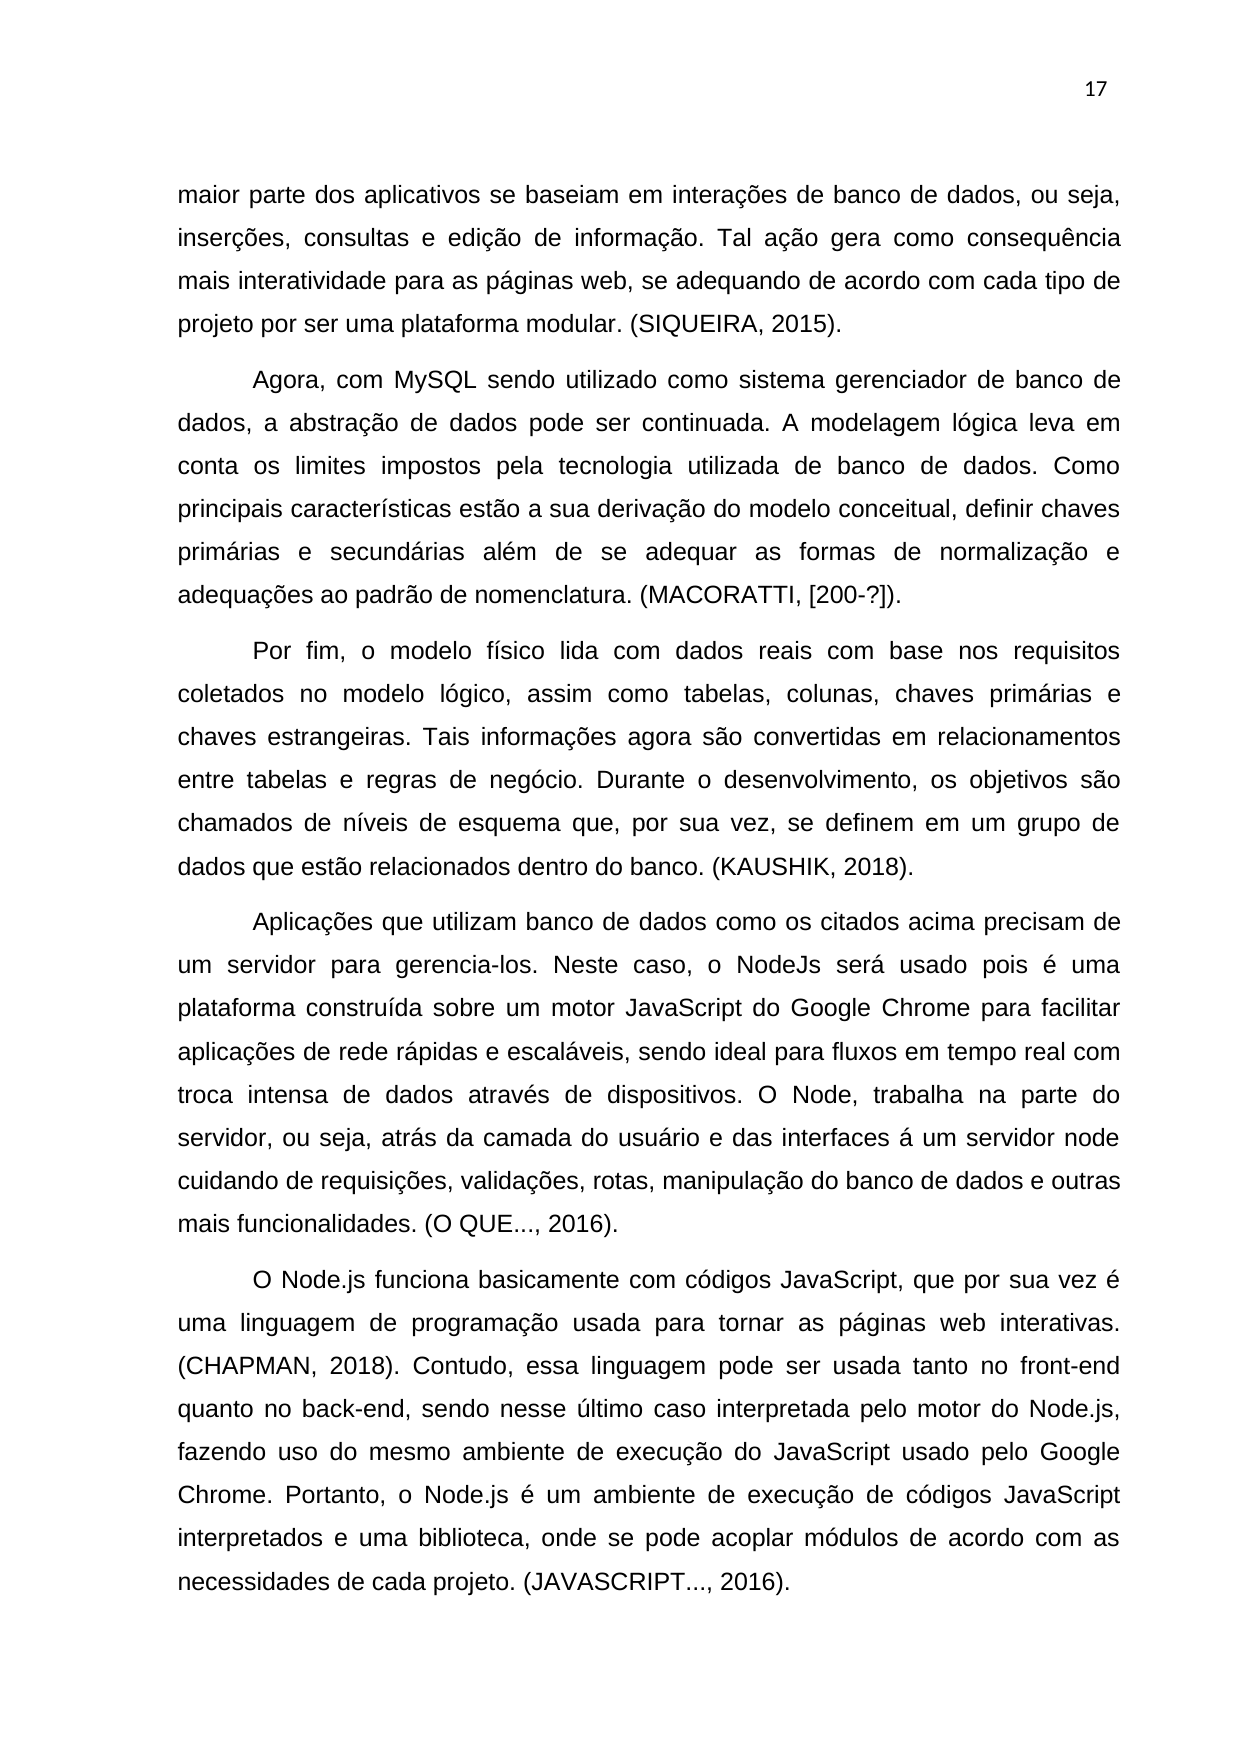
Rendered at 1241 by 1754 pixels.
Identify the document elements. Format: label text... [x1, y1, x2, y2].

text Agora, com MySQL sendo utilizado como sistema gerenciador de banco de dados, a abstração de dados pode ser continuada. A modelagem lógica leva em conta os limites impostos pela tecnologia utilizada de banco de dados. Como principais características estão a sua derivação do modelo conceitual, definir chaves primárias e secundárias além de se adequar as formas de normalização e adequações ao padrão de nomenclatura. (MACORATTI, [200-?]). [177, 364, 1122, 609]
text Aplicações que utilizam banco de dados como os citados acima precisam de um servidor para gerencia-los. Neste caso, o NodeJs será usado pois é uma plataforma construída sobre um motor JavaScript do Google Chrome para facilitar aplicações de rede rápidas e escaláveis, sendo ideal para fluxos em tempo real com troca intensa de dados através de dispositivos. O Node, trabalha na parte do servidor, ou seja, atrás da camada do usuário e das interfaces á um servidor node cuidando de requisições, validações, rotas, manipulação do banco de dados e outras mais funcionalidades. (O QUE..., 2016). [177, 907, 1122, 1238]
text O Node.js funciona basicamente com códigos JavaScript, que por sua vez é uma linguagem de programação usada para tornar as páginas web interativas. (CHAPMAN, 2018). Contudo, essa linguagem pode ser usada tanto no front-end quanto no back-end, sendo nesse último caso interpretada pelo motor do Node.js, fazendo uso do mesmo ambiente de execução do JavaScript usado pelo Google Chrome. Portanto, o Node.js é um ambiente de execução de códigos JavaScript interpretados e uma biblioteca, onde se pode acoplar módulos de acordo com as necessidades de cada projeto. (JAVASCRIPT..., 2016). [177, 1264, 1122, 1595]
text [177, 179, 1122, 338]
text Por fim, o modelo físico lida com dados reais com base nos requisitos coletados no modelo lógico, assim como tabelas, colunas, chaves primárias e chaves estrangeiras. Tais informações agora são convertidas em relacionamentos entre tabelas e regras de negócio. Durante o desenvolvimento, os objetivos são chamados de níveis de esquema que, por sua vez, se definem em um grupo de dados que estão relacionados dentro do banco. (KAUSHIK, 2018). [177, 636, 1122, 880]
